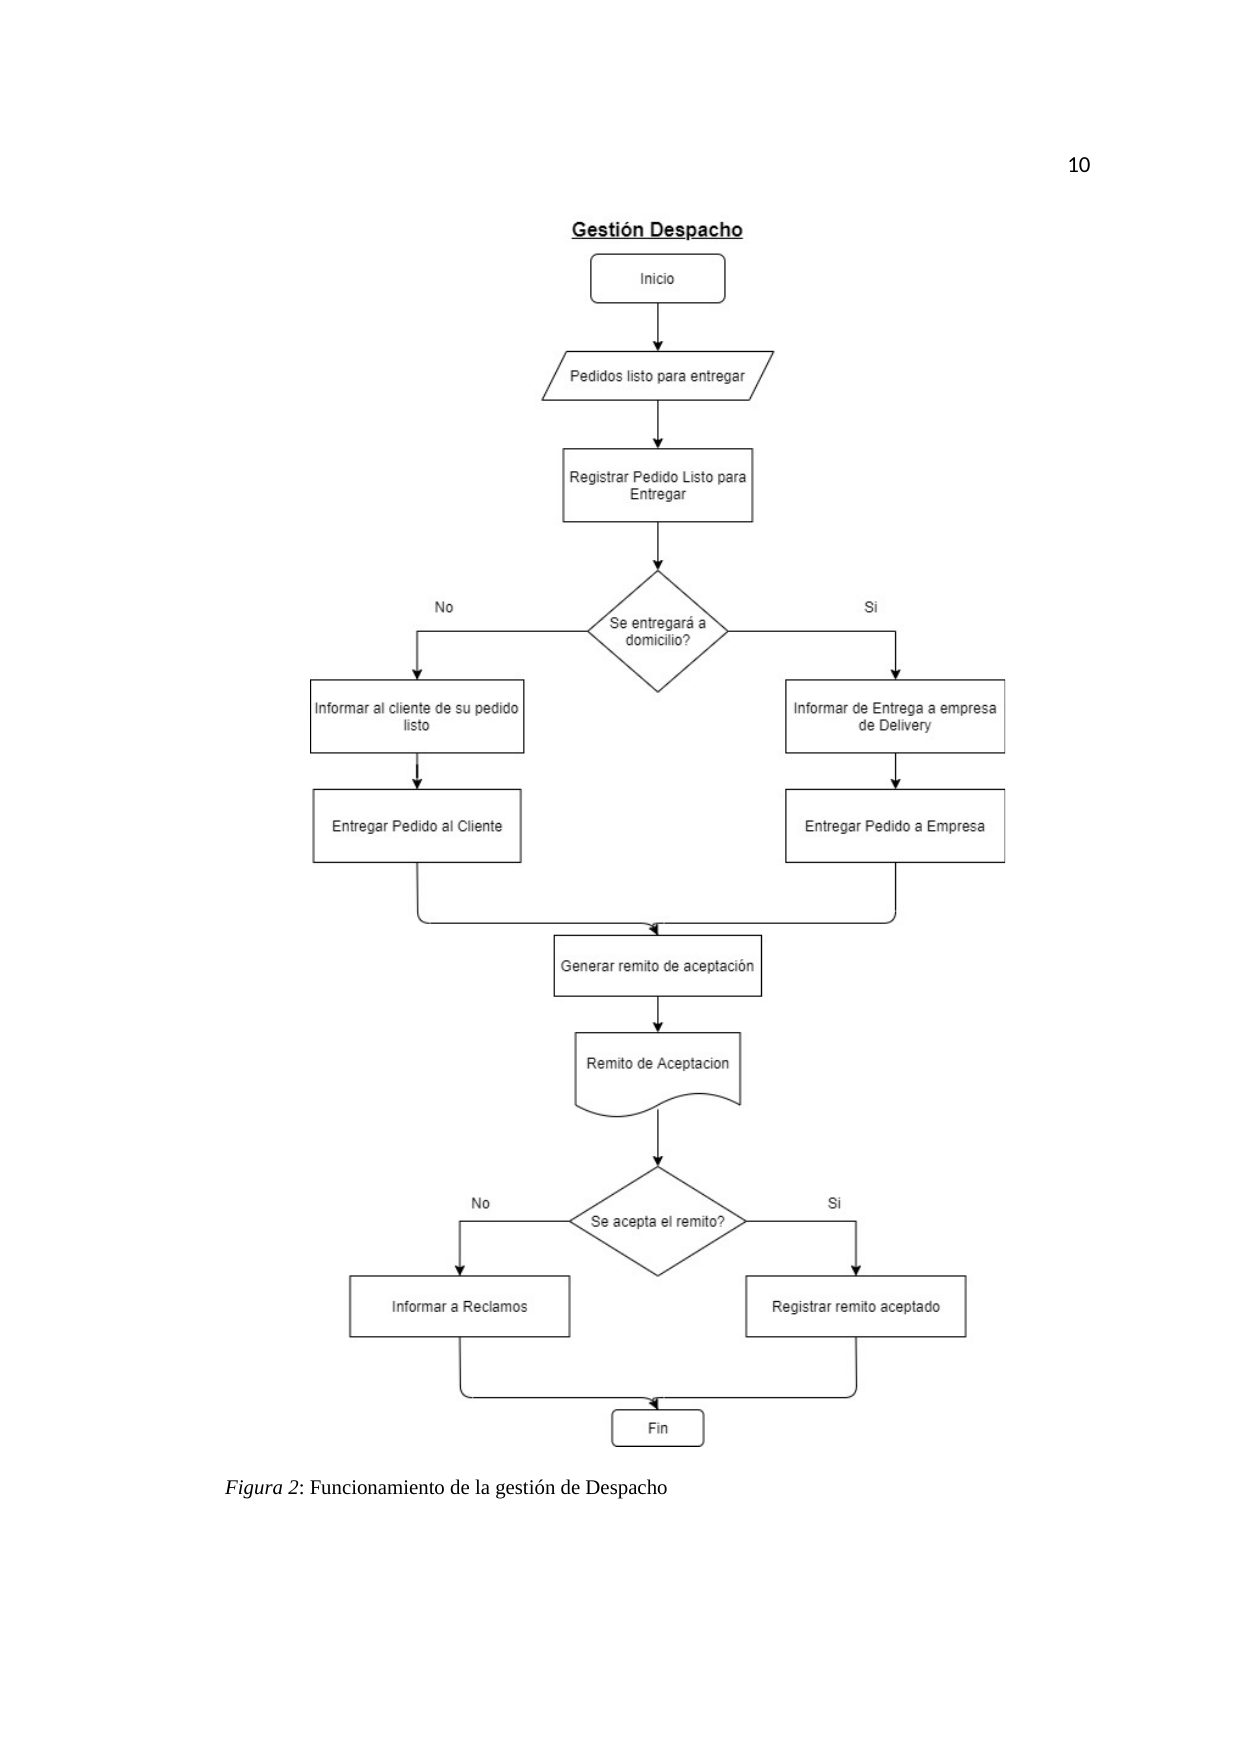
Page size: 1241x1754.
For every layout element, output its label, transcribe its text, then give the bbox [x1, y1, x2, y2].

picture [310, 206, 1006, 1447]
text Figura 2: Funcionamiento de la gestión de Despacho [150, 1475, 1090, 1499]
